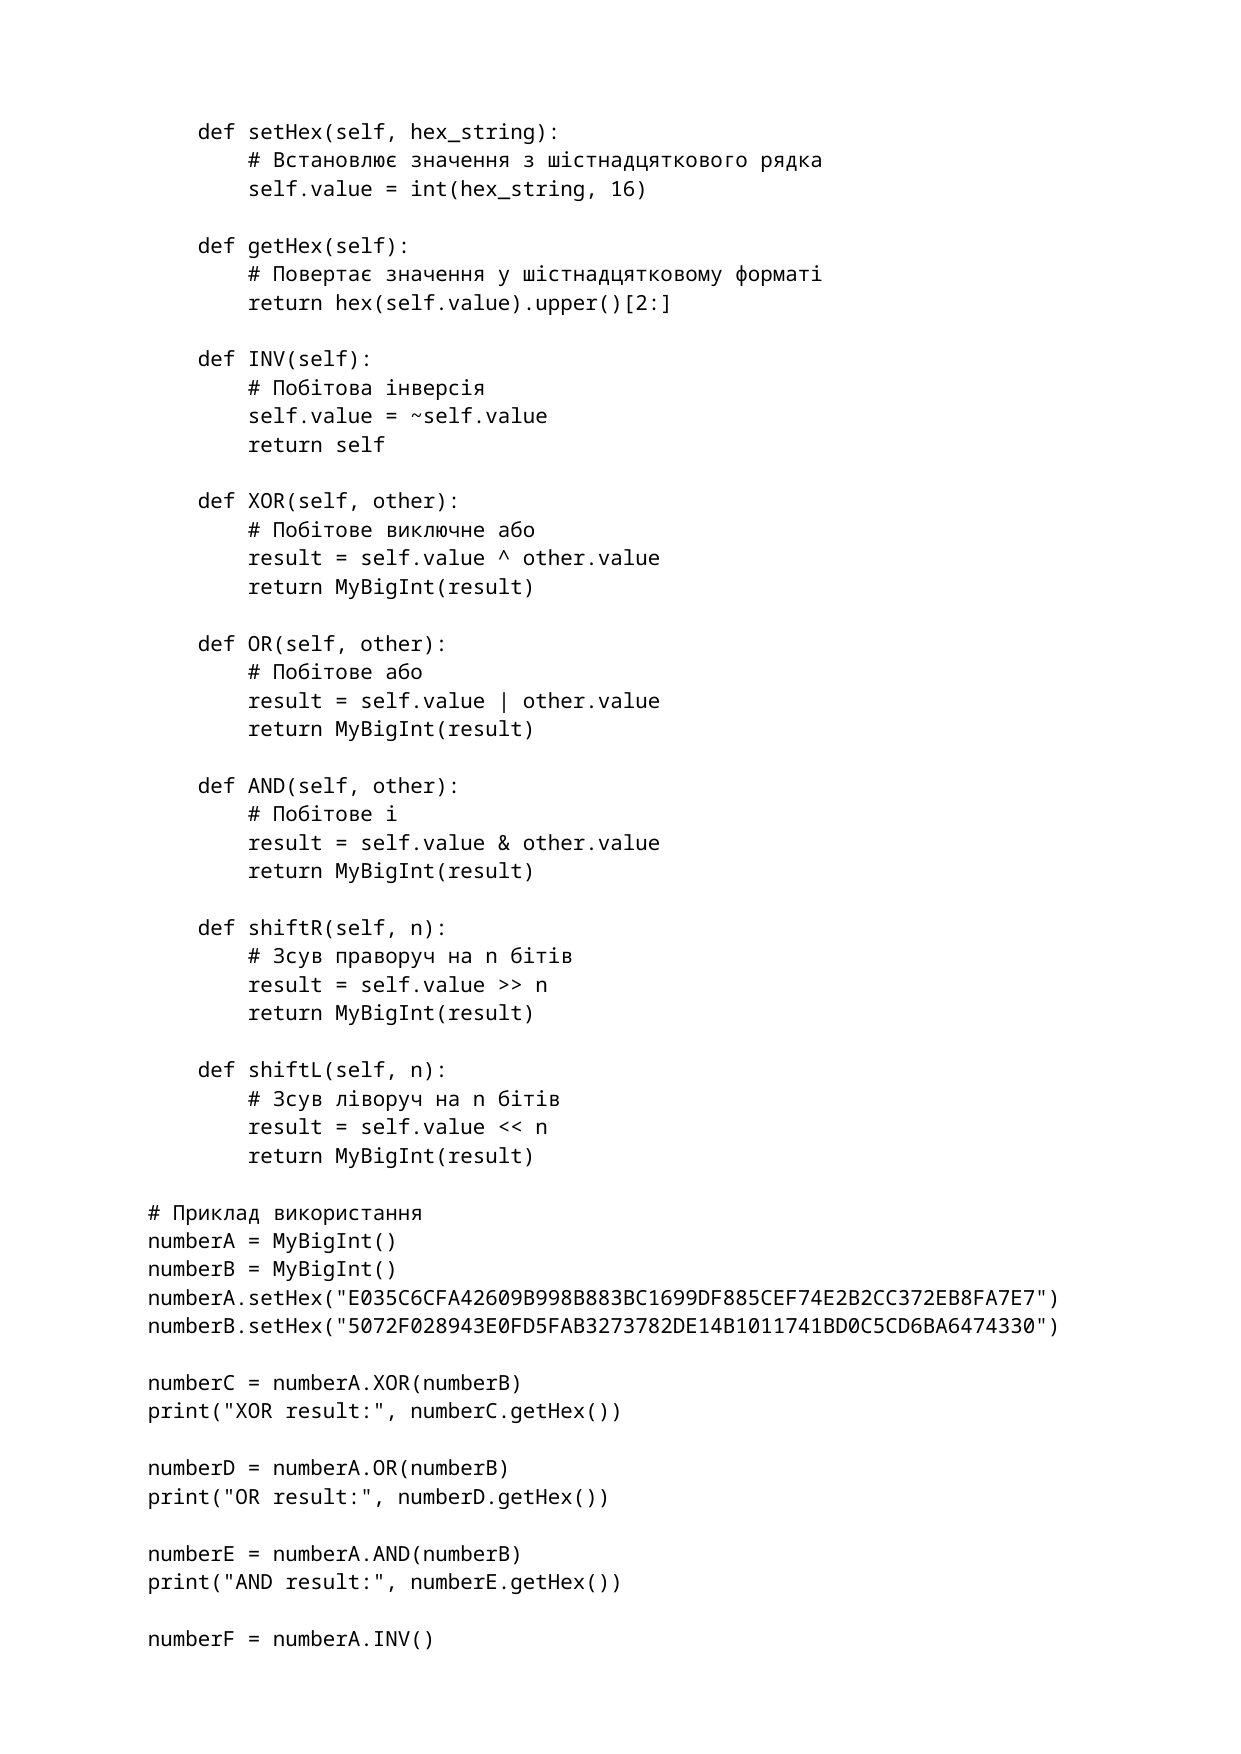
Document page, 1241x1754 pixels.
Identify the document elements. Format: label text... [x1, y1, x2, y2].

text return MyBigInt(result) [148, 998, 1152, 1027]
text # Побітове і [148, 799, 1152, 828]
text # Повертає значення у шістнадцятковому форматі [148, 259, 1152, 288]
text self.value = ~self.value [148, 401, 1152, 430]
text return MyBigInt(result) [148, 714, 1152, 743]
text result = self.value >> n [148, 970, 1152, 998]
text numberA = MyBigInt() [148, 1226, 1152, 1254]
text # Побітова інверсія [148, 373, 1152, 401]
text def INV(self): [148, 344, 1152, 373]
text print("XOR result:", numberC.getHex()) [148, 1397, 1152, 1425]
text # Зсув праворуч на n бітів [148, 942, 1152, 970]
text result = self.value & other.value [148, 828, 1152, 856]
text def shiftR(self, n): [148, 913, 1152, 942]
text def getHex(self): [148, 231, 1152, 259]
text numberC = numberA.XOR(numberB) [148, 1368, 1152, 1397]
text # Приклад використання [148, 1198, 1152, 1226]
text return MyBigInt(result) [148, 856, 1152, 885]
text # Побітове виключне або [148, 515, 1152, 543]
text def setHex(self, hex_string): [148, 117, 1152, 145]
text result = self.value | other.value [148, 686, 1152, 714]
text numberE = numberA.AND(numberB) [148, 1539, 1152, 1567]
text def OR(self, other): [148, 629, 1152, 657]
text def shiftL(self, n): [148, 1055, 1152, 1084]
text return MyBigInt(result) [148, 572, 1152, 600]
text # Встановлює значення з шістнадцяткового рядка [148, 145, 1152, 174]
text return hex(self.value).upper()[2:] [148, 288, 1152, 316]
text return self [148, 430, 1152, 458]
text print("AND result:", numberE.getHex()) [148, 1567, 1152, 1596]
text return MyBigInt(result) [148, 1141, 1152, 1169]
text result = self.value << n [148, 1112, 1152, 1141]
text self.value = int(hex_string, 16) [148, 174, 1152, 202]
text numberB = MyBigInt() [148, 1254, 1152, 1283]
text def AND(self, other): [148, 771, 1152, 799]
text numberD = numberA.OR(numberB) [148, 1453, 1152, 1482]
text numberB.setHex("5072F028943E0FD5FAB3273782DE14B1011741BD0C5CD6BA6474330") [148, 1311, 1152, 1340]
text print("OR result:", numberD.getHex()) [148, 1482, 1152, 1510]
text def XOR(self, other): [148, 487, 1152, 515]
text result = self.value ^ other.value [148, 543, 1152, 572]
text # Побітове або [148, 657, 1152, 686]
text numberF = numberA.INV() [148, 1624, 1152, 1653]
text numberA.setHex("E035C6CFA42609B998B883BC1699DF885CEF74E2B2CC372EB8FA7E7") [148, 1283, 1152, 1311]
text # Зсув ліворуч на n бітів [148, 1084, 1152, 1112]
